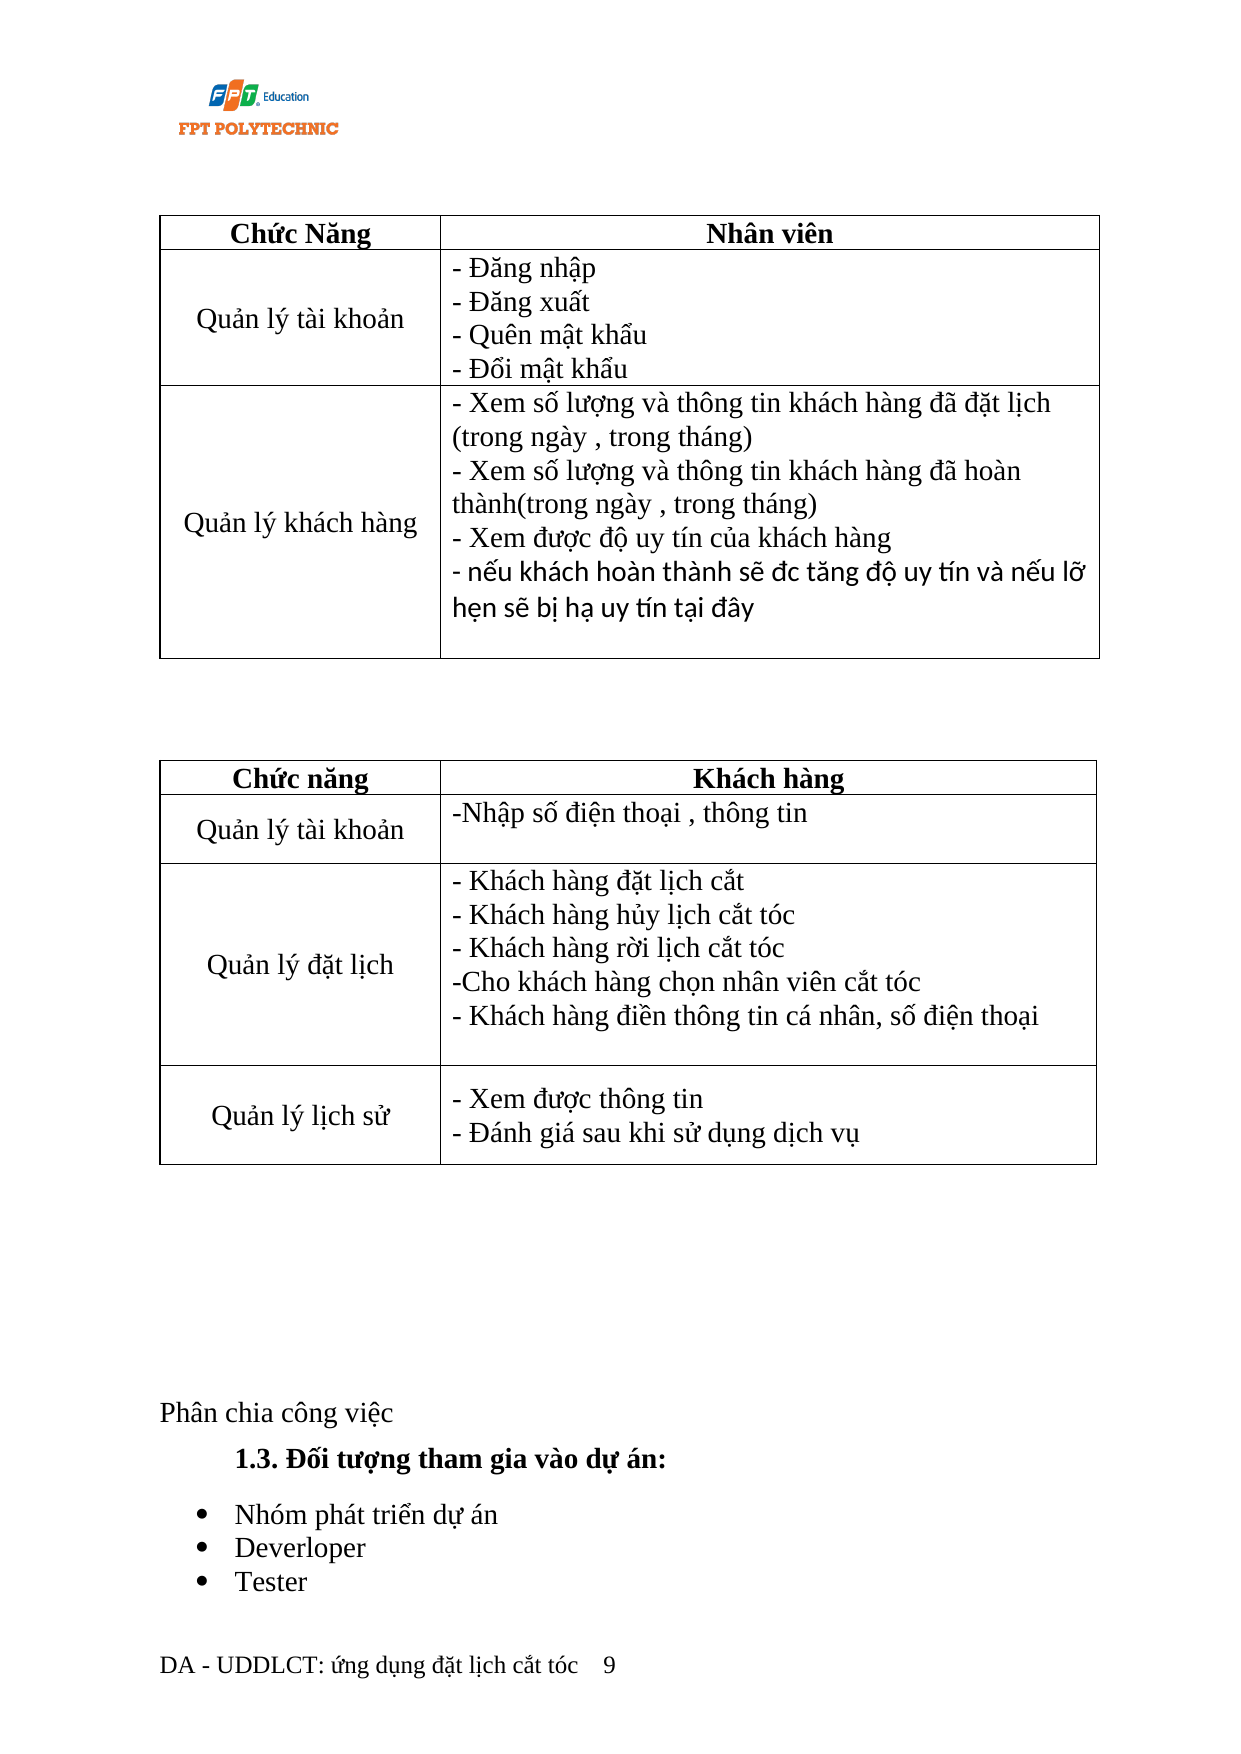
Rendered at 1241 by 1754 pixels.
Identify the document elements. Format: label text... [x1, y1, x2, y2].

table_header Chức năng [161, 761, 440, 794]
list Tester [197, 1564, 1122, 1598]
text Đối tượng tham gia vào dự án: [234, 1441, 1122, 1474]
table_cell - Khách hàng đặt lịch cắt - Khách hàng hủy lịch cắt tóc - Khách hàng rời lịch cắt tóc -Cho khách hàng chọn nhân viên cắt tóc - Khách hàng điền thông tin cá nhân, số điện thoại [441, 864, 1096, 1065]
table_header Chức Năng [161, 216, 440, 249]
table_cell Quản lý tài khoản [161, 250, 440, 384]
table_cell -Nhập số điện thoại , thông tin [441, 795, 1096, 862]
table_cell - Đăng nhập - Đăng xuất - Quên mật khẩu - Đổi mật khẩu [441, 250, 1099, 384]
table_header Nhân viên [441, 216, 1099, 249]
table_cell - Xem số lượng và thông tin khách hàng đã đặt lịch (trong ngày , trong tháng) - Xem số lượng và thông tin khách hàng đã hoàn thành(trong ngày , trong tháng) - Xem được độ uy tín của khách hàng - nếu khách hoàn thành sẽ đc tăng độ uy tín và nếu lỡ hẹn sẽ bị hạ uy tín tại đây [441, 386, 1099, 658]
table_header Khách hàng [441, 761, 1096, 794]
table_cell Quản lý đặt lịch [161, 864, 440, 1065]
list Deverloper [197, 1531, 1122, 1564]
list Nhóm phát triển dự án [197, 1497, 1122, 1531]
picture [173, 75, 343, 138]
table_cell Quản lý lịch sử [161, 1066, 440, 1163]
table_cell Quản lý tài khoản [161, 795, 440, 862]
table_cell Quản lý khách hàng [161, 386, 440, 658]
text Phân chia công việc [159, 1395, 1122, 1428]
table_cell - Xem được thông tin - Đánh giá sau khi sử dụng dịch vụ [441, 1066, 1096, 1163]
